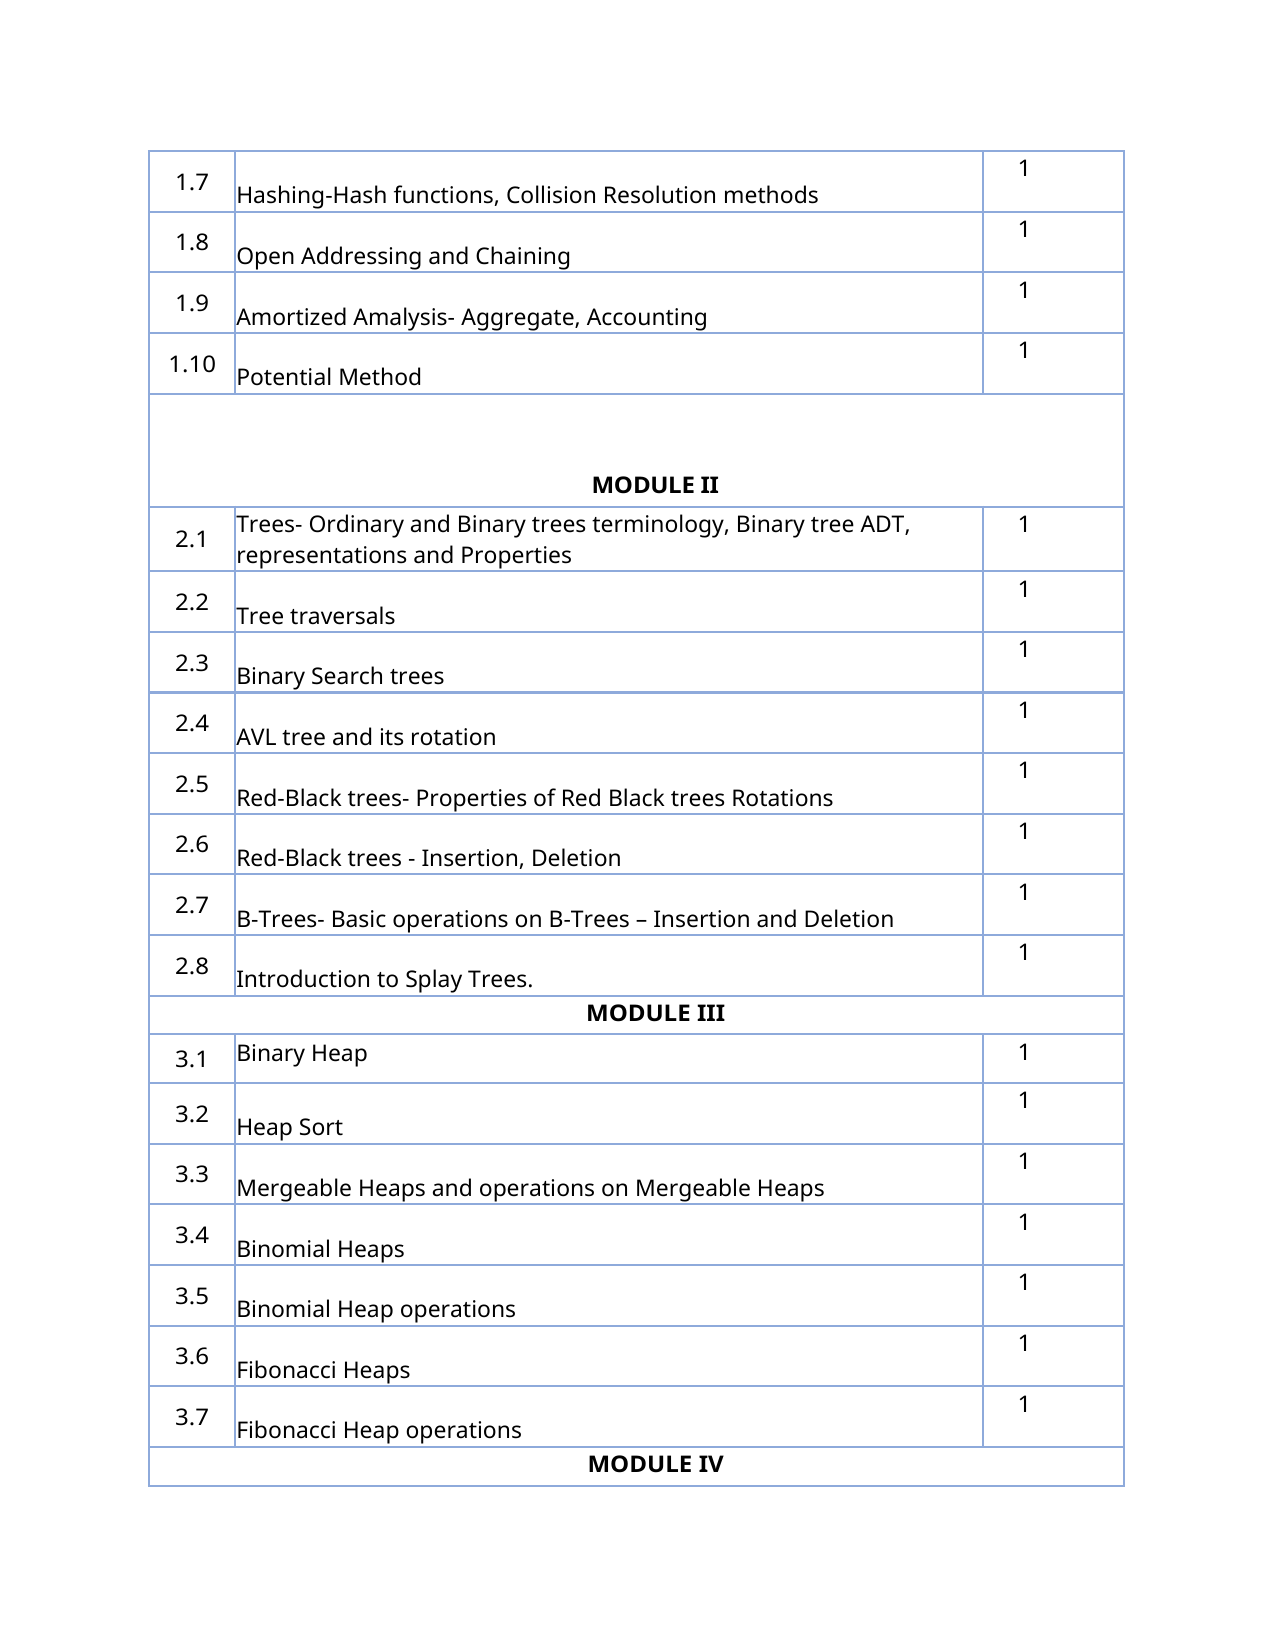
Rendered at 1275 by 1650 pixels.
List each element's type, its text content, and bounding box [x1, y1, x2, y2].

table_cell 1 [984, 1387, 1123, 1446]
table_cell 2.8 [150, 936, 234, 994]
table_cell 3.6 [150, 1327, 234, 1385]
table_cell Red-Black trees - Insertion, Deletion [236, 815, 982, 873]
table_cell 1.7 [150, 152, 234, 211]
table_cell 1 [984, 754, 1123, 813]
table_cell Binary Search trees [236, 633, 982, 691]
table_cell 3.5 [150, 1266, 234, 1324]
table_cell 2.2 [150, 572, 234, 631]
table_cell Binomial Heaps [236, 1205, 982, 1264]
table_cell 1 [984, 815, 1123, 873]
table_cell 1 [984, 694, 1123, 752]
table_cell 3.3 [150, 1145, 234, 1203]
table_cell Binary Heap [236, 1035, 982, 1082]
table_cell Heap Sort [236, 1084, 982, 1143]
table_cell 1 [984, 1327, 1123, 1385]
table_cell 1.8 [150, 213, 234, 271]
table_cell 1 [984, 273, 1123, 332]
table_cell 2.4 [150, 694, 234, 752]
table_cell Introduction to Splay Trees. [236, 936, 982, 994]
table_cell 2.5 [150, 754, 234, 813]
table_cell 2.3 [150, 633, 234, 691]
table_cell 1 [984, 1205, 1123, 1264]
table_cell Binomial Heap operations [236, 1266, 982, 1324]
table_cell 3.7 [150, 1387, 234, 1446]
table_cell 2.1 [150, 508, 234, 570]
table_cell Hashing-Hash functions, Collision Resolution methods [236, 152, 982, 211]
table_cell B-Trees- Basic operations on B-Trees – Insertion and Deletion [236, 875, 982, 934]
table_cell 1 [984, 633, 1123, 691]
table_cell 1 [984, 1145, 1123, 1203]
table_cell MODULE III [150, 997, 1123, 1033]
table_cell 1 [984, 152, 1123, 211]
table_cell Amortized Amalysis- Aggregate, Accounting [236, 273, 982, 332]
table_cell 1 [984, 334, 1123, 392]
table_cell 1 [984, 1266, 1123, 1324]
table_cell Tree traversals [236, 572, 982, 631]
table_cell Trees- Ordinary and Binary trees terminology, Binary tree ADT, representations and Properties [236, 508, 982, 570]
table_cell 1 [984, 1035, 1123, 1082]
table_cell 1 [984, 213, 1123, 271]
table_cell Fibonacci Heap operations [236, 1387, 982, 1446]
table_cell 1 [984, 936, 1123, 994]
table_cell Red-Black trees- Properties of Red Black trees Rotations [236, 754, 982, 813]
table_cell Mergeable Heaps and operations on Mergeable Heaps [236, 1145, 982, 1203]
table_cell MODULE IV [150, 1448, 1123, 1484]
table_cell Potential Method [236, 334, 982, 392]
table_cell 1 [984, 875, 1123, 934]
table_cell Fibonacci Heaps [236, 1327, 982, 1385]
table_cell 1.9 [150, 273, 234, 332]
table_cell 3.2 [150, 1084, 234, 1143]
table_cell 2.6 [150, 815, 234, 873]
table_cell 1.10 [150, 334, 234, 392]
table_cell AVL tree and its rotation [236, 694, 982, 752]
table_cell 1 [984, 1084, 1123, 1143]
table_cell 2.7 [150, 875, 234, 934]
table_cell MODULE II [150, 395, 1123, 506]
table_cell 1 [984, 508, 1123, 570]
table_cell Open Addressing and Chaining [236, 213, 982, 271]
table_cell 1 [984, 572, 1123, 631]
table_cell 3.4 [150, 1205, 234, 1264]
table_cell 3.1 [150, 1035, 234, 1082]
